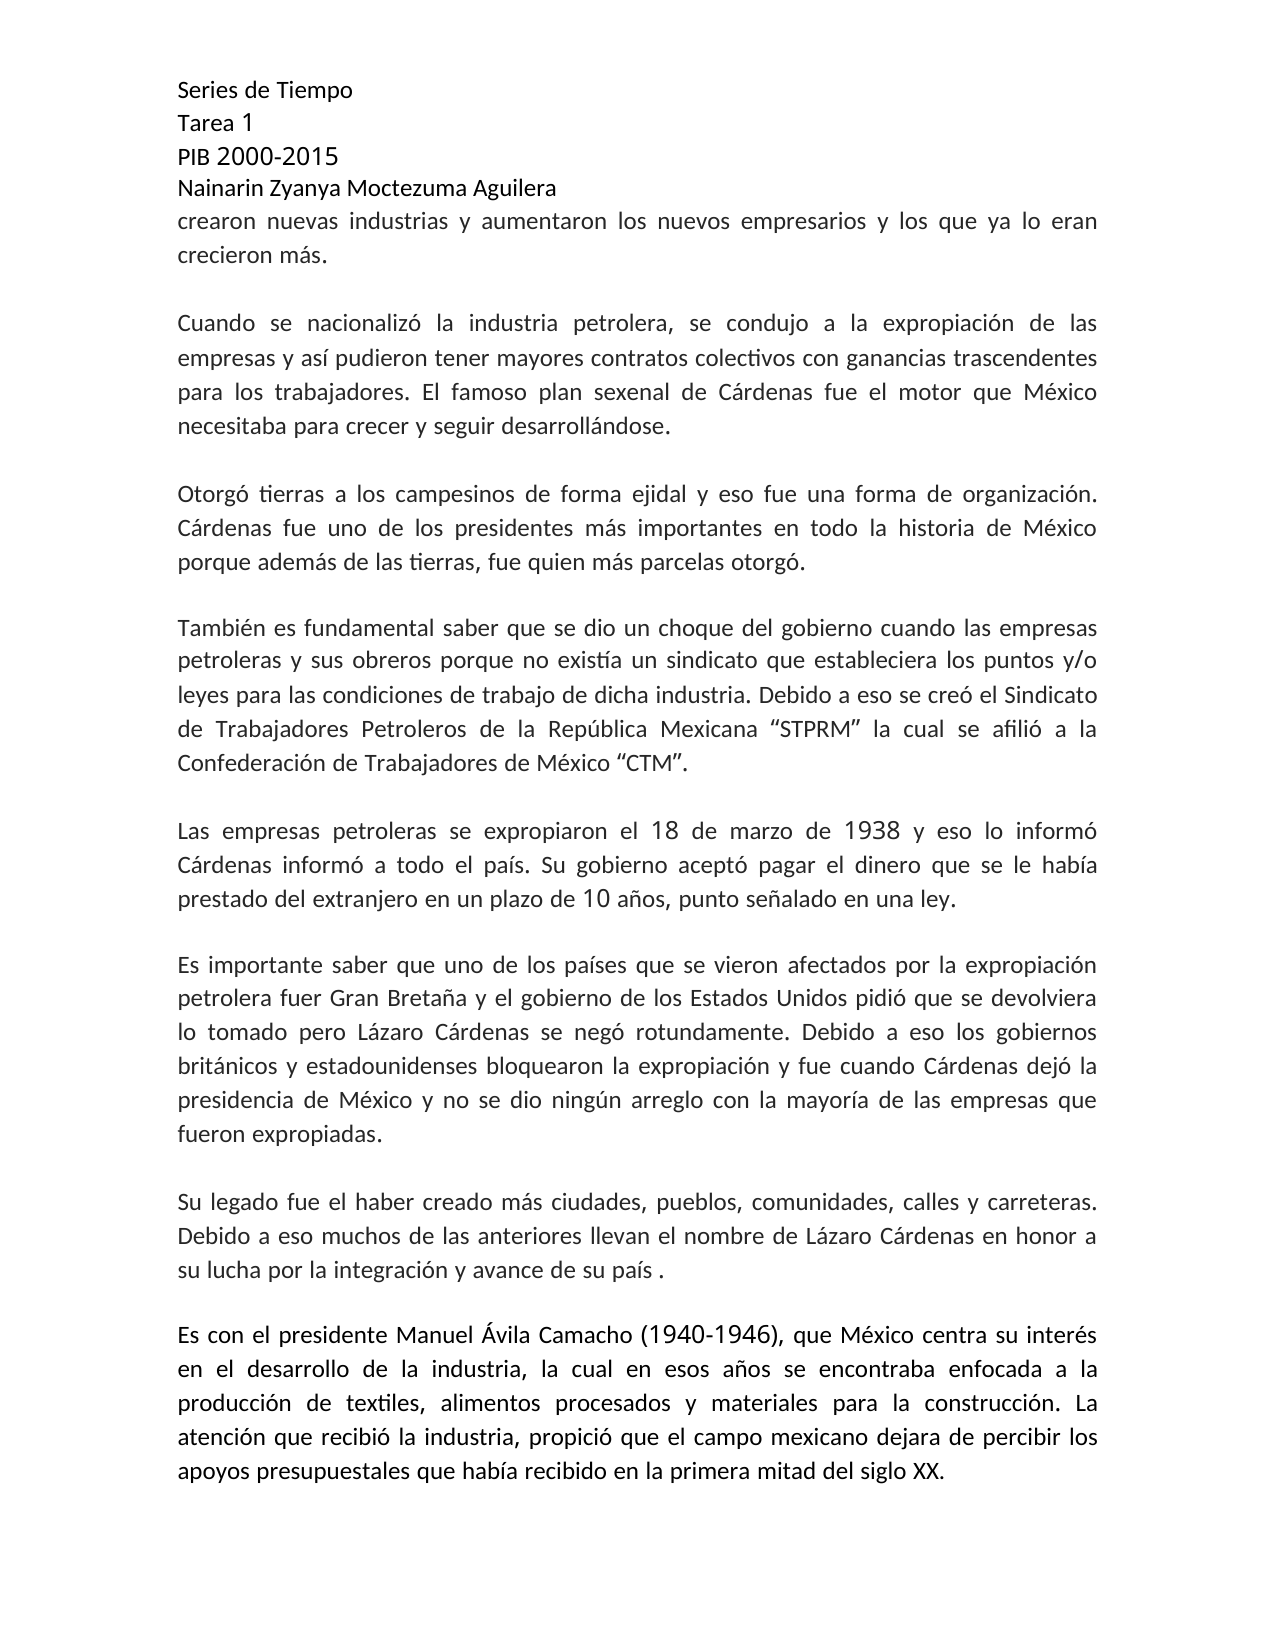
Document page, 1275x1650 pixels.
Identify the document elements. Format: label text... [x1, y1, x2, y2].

text Cuando se nacionalizó la industria petrolera, se condujo a la expropiación de las empresas y así pudieron tener mayores contratos colectivos con ganancias trascendentes para los trabajadores. El famoso plan sexenal de Cárdenas fue el motor que México necesitaba para crecer y seguir desarrollándose. [177, 305, 1098, 441]
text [177, 203, 1098, 271]
text También es fundamental saber que se dio un choque del gobierno cuando las empresas petroleras y sus obreros porque no existía un sindicato que estableciera los puntos y/o leyes para las condiciones de trabajo de dicha industria. Debido a eso se creó el Sindicato de Trabajadores Petroleros de la República Mexicana “STPRM” la cual se afilió a la Confederación de Trabajadores de México “CTM”. [177, 612, 1098, 778]
text Otorgó tierras a los campesinos de forma ejidal y eso fue una forma de organización. Cárdenas fue uno de los presidentes más importantes en todo la historia de México porque además de las tierras, fue quien más parcelas otorgó. [177, 475, 1098, 578]
text Es con el presidente Manuel Ávila Camacho (1940-1946), que México centra su interés en el desarrollo de la industria, la cual en esos años se encontraba enfocada a la producción de textiles, alimentos procesados y materiales para la construcción. La atención que recibió la industria, propició que el campo mexicano dejara de percibir los apoyos presupuestales que había recibido en la primera mitad del siglo XX. [177, 1316, 1098, 1487]
text Es importante saber que uno de los países que se vieron afectados por la expropiación petrolera fuer Gran Bretaña y el gobierno de los Estados Unidos pidió que se devolviera lo tomado pero Lázaro Cárdenas se negó rotundamente. Debido a eso los gobiernos británicos y estadounidenses bloquearon la expropiación y fue cuando Cárdenas dejó la presidencia de México y no se dio ningún arreglo con la mayoría de las empresas que fueron expropiadas. [177, 949, 1098, 1149]
text Su legado fue el haber creado más ciudades, pueblos, comunidades, calles y carreteras. Debido a eso muchos de las anteriores llevan el nombre de Lázaro Cárdenas en honor a su lucha por la integración y avance de su país . [177, 1184, 1098, 1286]
text Las empresas petroleras se expropiaron el 18 de marzo de 1938 y eso lo informó Cárdenas informó a todo el país. Su gobierno aceptó pagar el dinero que se le había prestado del extranjero en un plazo de 10 años, punto señalado en una ley. [177, 812, 1098, 915]
